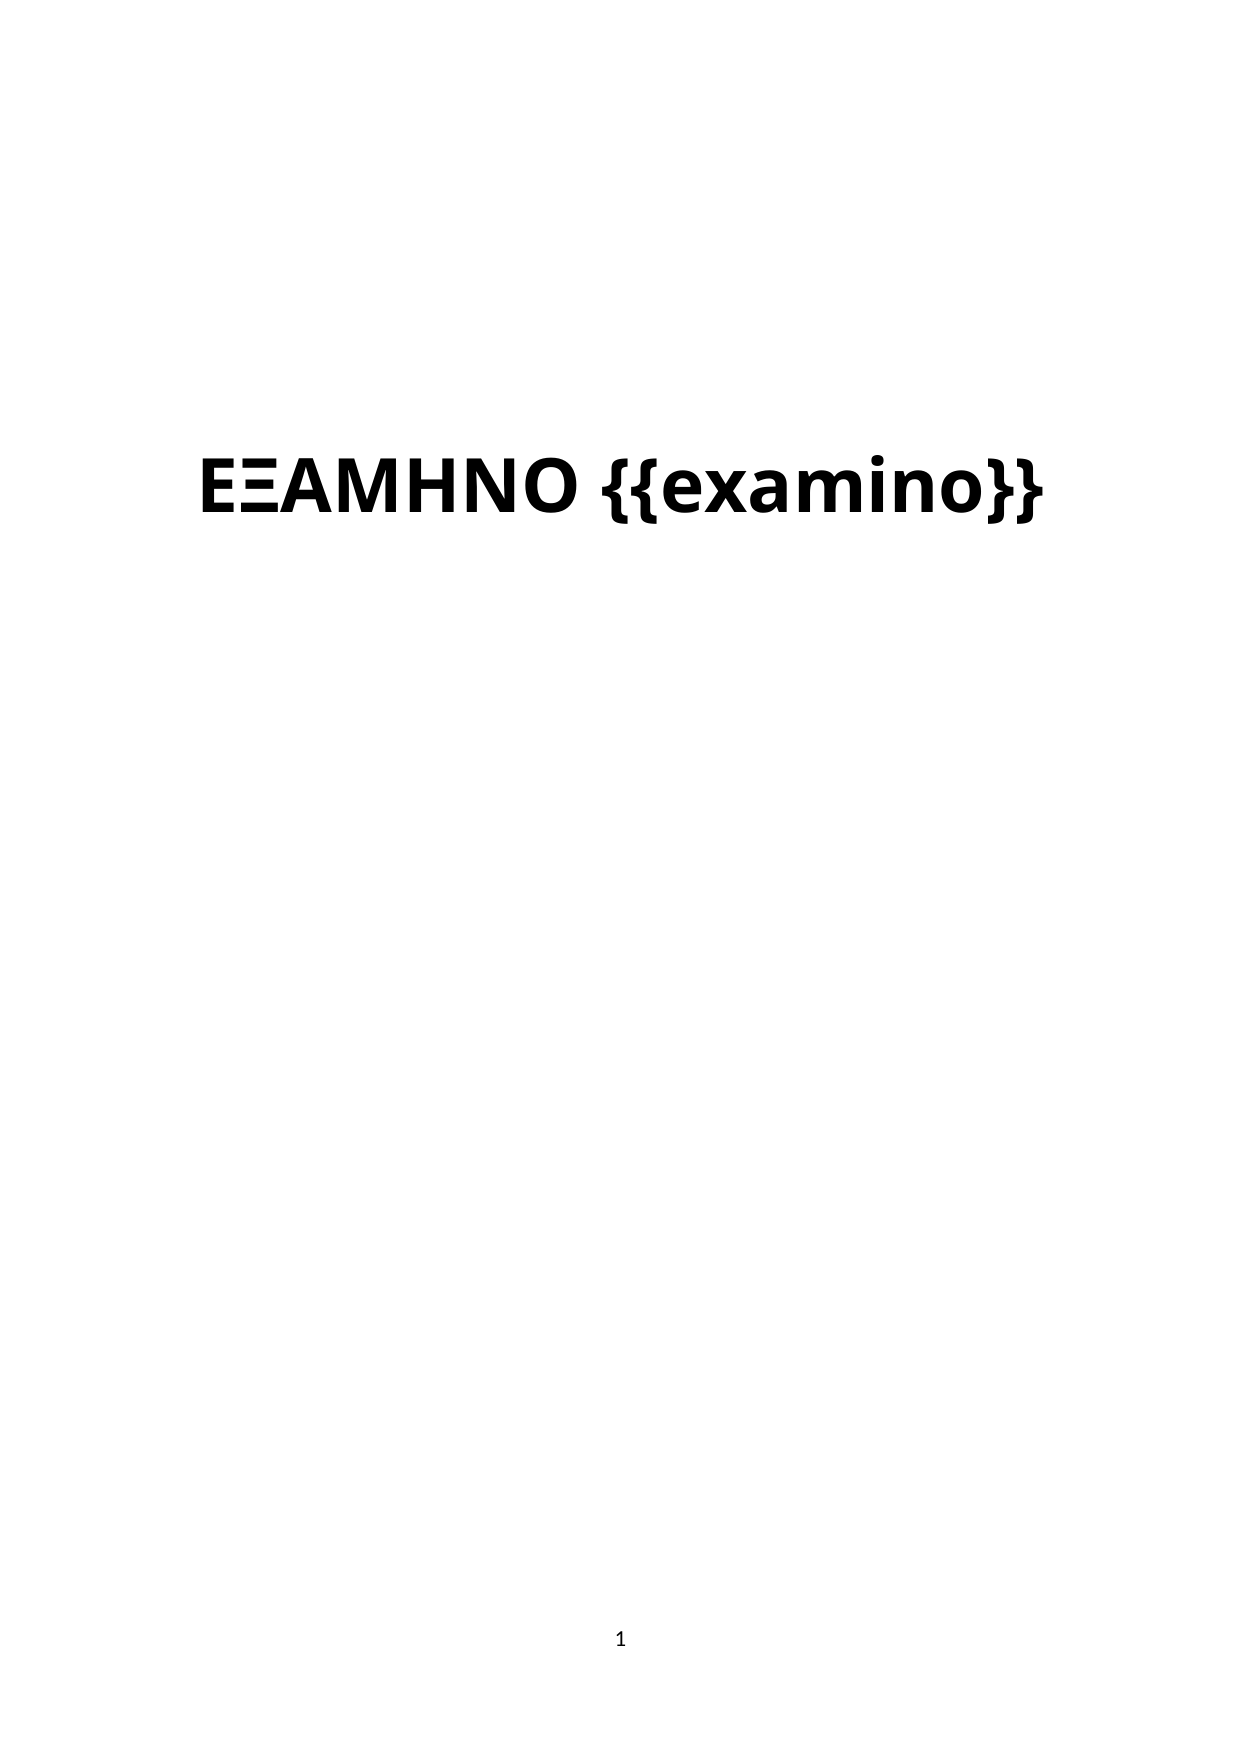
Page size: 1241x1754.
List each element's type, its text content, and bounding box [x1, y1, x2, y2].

subtitle ΕΞΑΜΗΝΟ {{examino}} [187, 432, 1053, 534]
